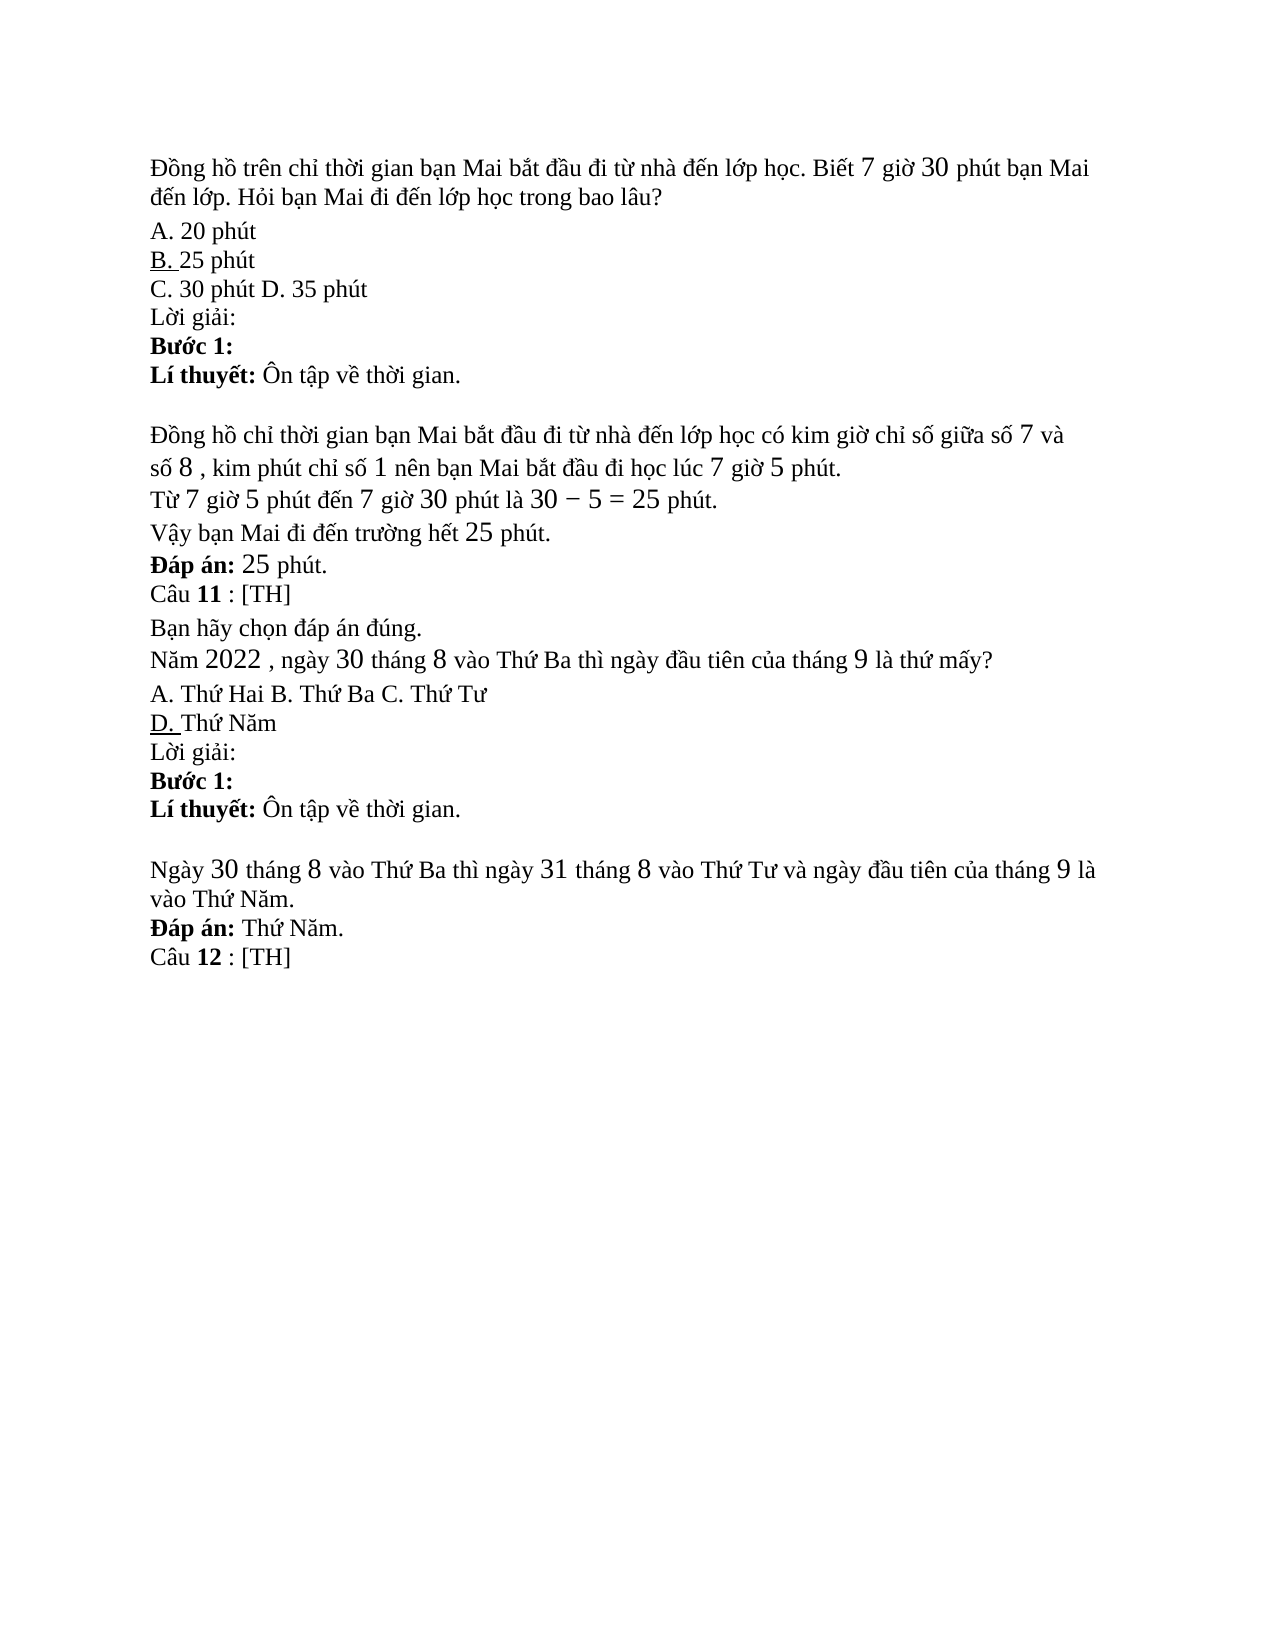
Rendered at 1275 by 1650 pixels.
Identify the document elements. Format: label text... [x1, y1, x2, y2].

text C. 30 phút D. 35 phút [150, 274, 1125, 302]
text D. Thứ Năm [150, 708, 1125, 737]
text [150, 150, 1125, 211]
text Lí thuyết: Ôn tập về thời gian. Đồng hồ chỉ thời gian bạn Mai bắt đầu đi từ nhà đến lớp học có kim giờ chỉ số giữa số 7 và số 8 , kim phút chỉ số 1 nên bạn Mai bắt đầu đi học lúc 7 giờ 5 phút. Từ 7 giờ 5 phút đến 7 giờ 30 phút là 30 − 5 = 25 phút. Vậy bạn Mai đi đến trường hết 25 phút. Đáp án: 25 phút. [150, 360, 1125, 579]
text Bạn hãy chọn đáp án đúng. Năm 2022 , ngày 30 tháng 8 vào Thứ Ba thì ngày đầu tiên của tháng 9 là thứ mấy? [150, 613, 1125, 674]
text Lời giải: [150, 302, 1125, 331]
text A. Thứ Hai B. Thứ Ba C. Thứ Tư [150, 679, 1125, 708]
text B. 25 phút [150, 245, 1125, 274]
text Câu 11 : [TH] [150, 579, 1125, 608]
text Lời giải: [150, 737, 1125, 766]
text Bước 1: [150, 331, 1125, 360]
text Bước 1: [150, 766, 1125, 794]
text Câu 12 : [TH] [150, 942, 1125, 971]
text Lí thuyết: Ôn tập về thời gian. Ngày 30 tháng 8 vào Thứ Ba thì ngày 31 tháng 8 vào Thứ Tư và ngày đầu tiên của tháng 9 là vào Thứ Năm. Đáp án: Thứ Năm. [150, 794, 1125, 942]
text A. 20 phút [150, 216, 1125, 245]
